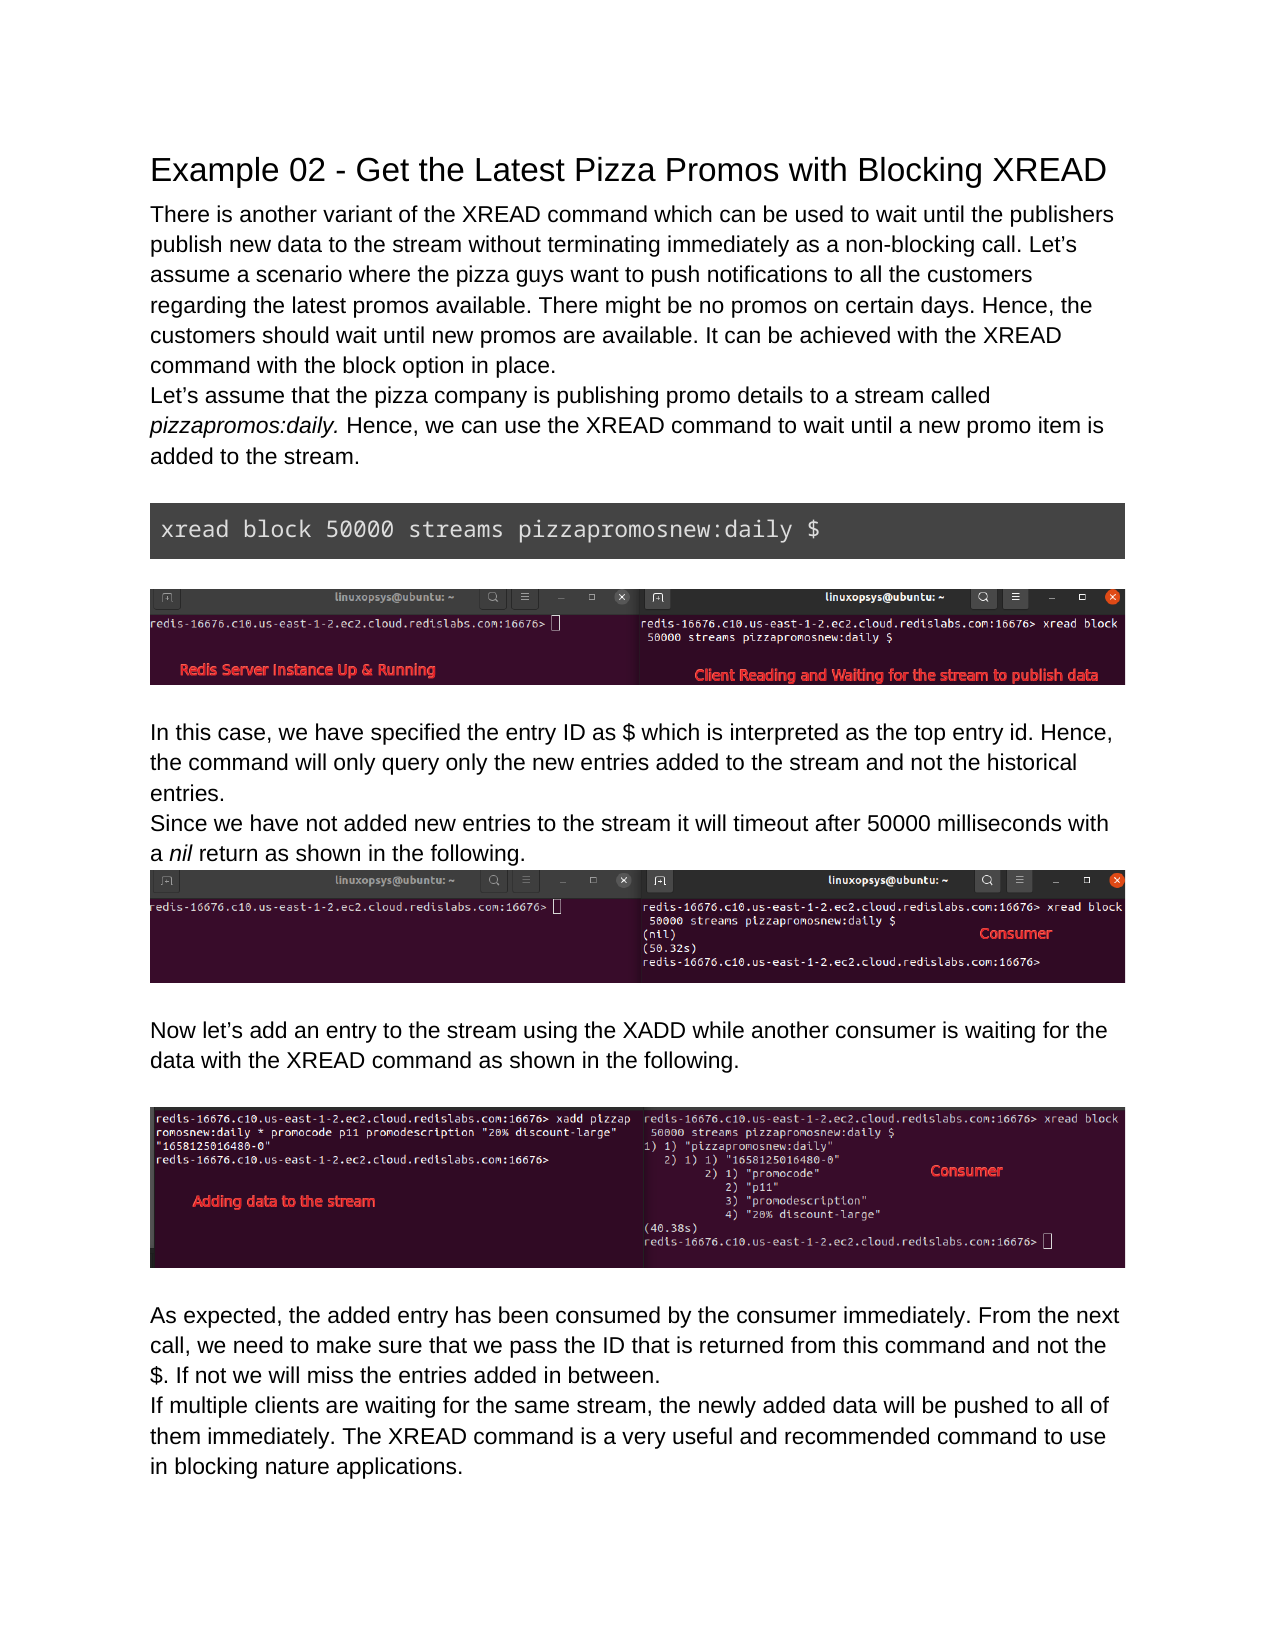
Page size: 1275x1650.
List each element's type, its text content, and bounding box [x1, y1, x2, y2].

table_header xread block 50000 streams pizzapromosnew:daily $ [150, 503, 1125, 559]
text As expected, the added entry has been consumed by the consumer immediately. From the next call, we need to make sure that we pass the ID that is returned from this command and not the $. If not we will miss the entries added in between. [150, 1302, 1125, 1388]
text Since we have not added new entries to the stream it will timeout after 50000 milliseconds with a nil return as shown in the following. [150, 810, 1125, 866]
text Let’s assume that the pizza company is publishing promo details to a stream called pizzapromos:daily. Hence, we can use the XREAD command to wait until a new promo item is added to the stream. [150, 382, 1125, 469]
subtitle Example 02 - Get the Latest Pizza Promos with Blocking XREAD [150, 150, 1125, 188]
text There is another variant of the XREAD command which can be used to wait until the publishers publish new data to the stream without terminating immediately as a non-blocking call. Let’s assume a scenario where the pizza guys want to push notifications to all the customers regarding the latest promos available. There might be no promos on certain days. Hence, the customers should wait until new promos are available. It can be achieved with the XREAD command with the block option in place. [150, 201, 1125, 378]
text In this case, we have specified the entry ID as $ which is interpreted as the top entry id. Hence, the command will only query only the new entries added to the stream and not the historical entries. [150, 719, 1125, 806]
picture [150, 1107, 1125, 1268]
text Now let’s add an entry to the stream using the XADD while another consumer is waiting for the data with the XREAD command as shown in the following. [150, 1017, 1125, 1073]
text If multiple clients are waiting for the same stream, the newly added data will be pushed to all of them immediately. The XREAD command is a very useful and recommended command to use in blocking nature applications. [150, 1392, 1125, 1479]
picture [150, 589, 1125, 685]
picture [150, 870, 1125, 983]
